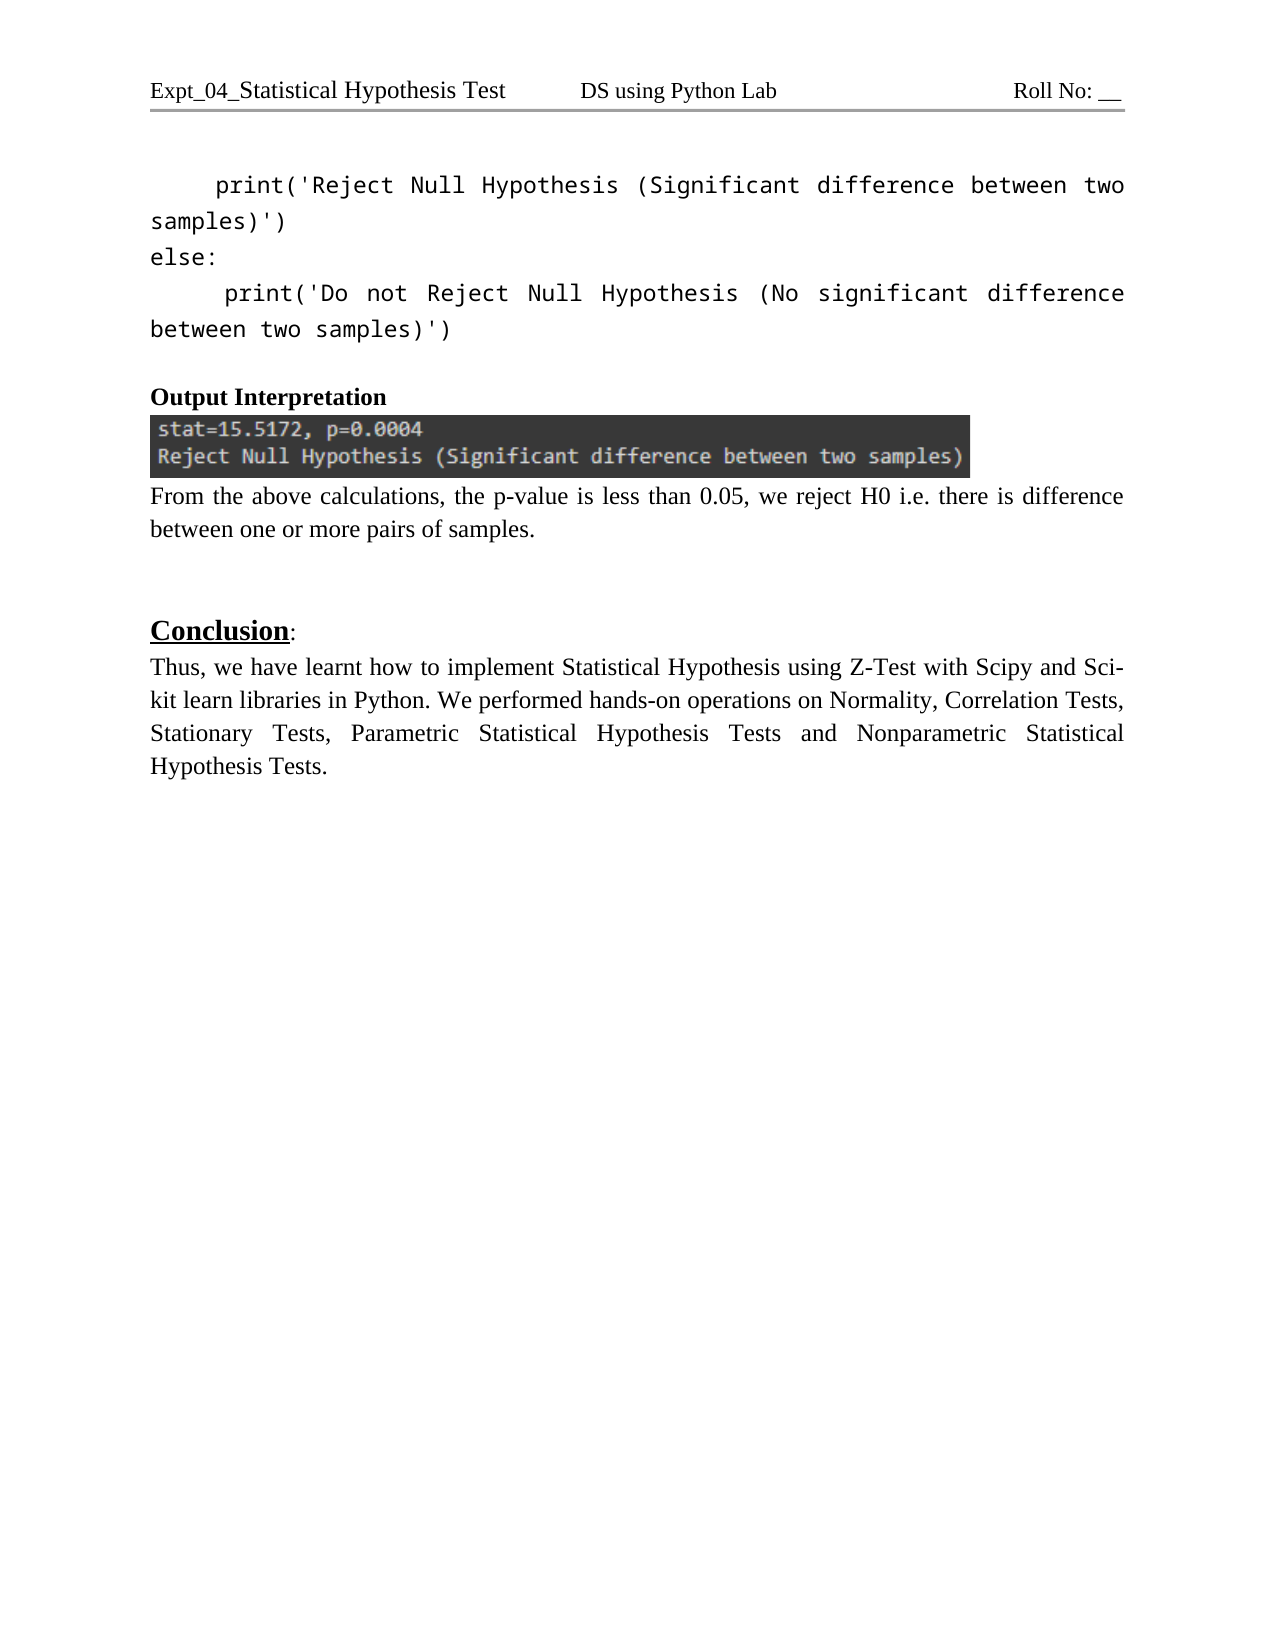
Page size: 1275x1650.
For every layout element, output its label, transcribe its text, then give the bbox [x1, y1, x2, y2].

picture [150, 415, 971, 478]
text From the above calculations, the p-value is less than 0.05, we reject H0 i.e. there is difference between one or more pairs of samples. [150, 481, 1125, 543]
text Thus, we have learnt how to implement Statistical Hypothesis using Z-Test with Scipy and Sci-kit learn libraries in Python. We performed hands-on operations on Normality, Correlation Tests, Stationary Tests, Parametric Statistical Hypothesis Tests and Nonparametric Statistical Hypothesis Tests. [150, 652, 1125, 780]
text else: [150, 241, 1125, 272]
text print('Do not Reject Null Hypothesis (No significant difference between two samples)') [150, 277, 1125, 344]
text Output Interpretation [150, 382, 1125, 411]
text Conclusion: [150, 613, 1125, 647]
text print('Reject Null Hypothesis (Significant difference between two samples)') [150, 169, 1125, 236]
